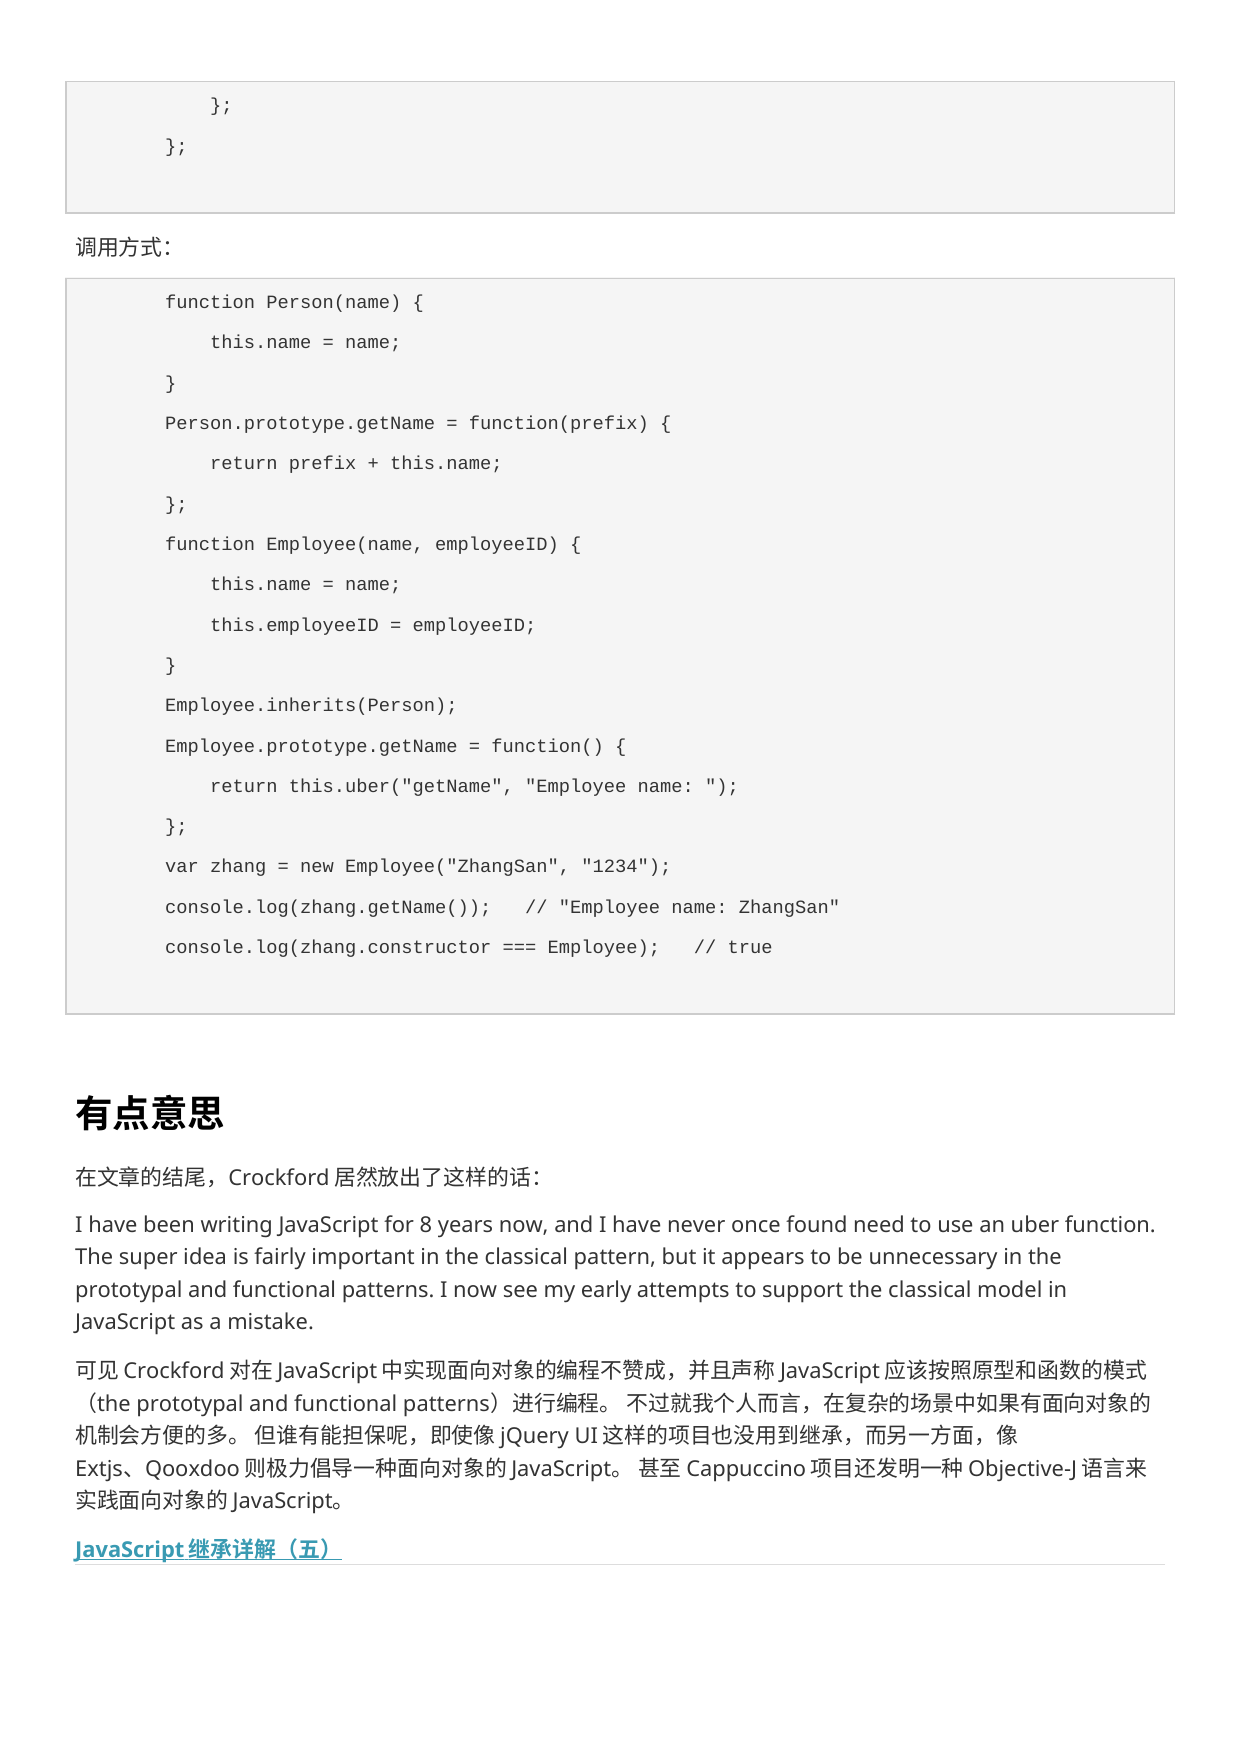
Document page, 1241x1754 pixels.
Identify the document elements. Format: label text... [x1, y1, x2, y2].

text I have been writing JavaScript for 8 years now, and I have never once found need to use an uber function. The super idea is fairly important in the classical pattern, but it appears to be unnecessary in the prototypal and functional patterns. I now see my early attempts to support the classical model in JavaScript as a mistake. [75, 1207, 1165, 1337]
text console.log(zhang.getName()); // "Employee name: ZhangSan" [67, 882, 1174, 922]
text 可见Crockford对在JavaScript中实现面向对象的编程不赞成，并且声称JavaScript应该按照原型和函数的模式（the prototypal and functional patterns）进行编程。 不过就我个人而言，在复杂的场景中如果有面向对象的机制会方便的多。 但谁有能担保呢，即使像jQuery UI这样的项目也没用到继承，而另一方面，像Extjs、Qooxdoo则极力倡导一种面向对象的JavaScript。 甚至Cappuccino项目还发明一种Objective-J语言来实践面向对象的JavaScript。 [75, 1353, 1165, 1516]
text } [67, 640, 1174, 681]
text this.name = name; [67, 318, 1174, 358]
subtitle JavaScript继承详解（五） [75, 1531, 1165, 1564]
text 在文章的结尾，Crockford居然放出了这样的话： [75, 1159, 1165, 1192]
text this.employeeID = employeeID; [67, 600, 1174, 640]
text }; [67, 479, 1174, 519]
text Employee.prototype.getName = function() { [67, 721, 1174, 761]
text this.name = name; [67, 559, 1174, 600]
text console.log(zhang.constructor === Employee); // true [67, 922, 1174, 963]
text return this.uber("getName", "Employee name: "); [67, 761, 1174, 801]
text }; [67, 82, 1174, 121]
text function Person(name) { [67, 279, 1174, 318]
text Person.prototype.getName = function(prefix) { [67, 398, 1174, 439]
text } [67, 358, 1174, 398]
text Employee.inherits(Person); [67, 681, 1174, 721]
text return prefix + this.name; [67, 439, 1174, 479]
text function Employee(name, employeeID) { [67, 519, 1174, 559]
text var zhang = new Employee("ZhangSan", "1234"); [67, 842, 1174, 882]
text 有点意思 [75, 1079, 1165, 1144]
text 调用方式： [75, 229, 1165, 262]
text }; [67, 801, 1174, 842]
text }; [67, 121, 1174, 161]
